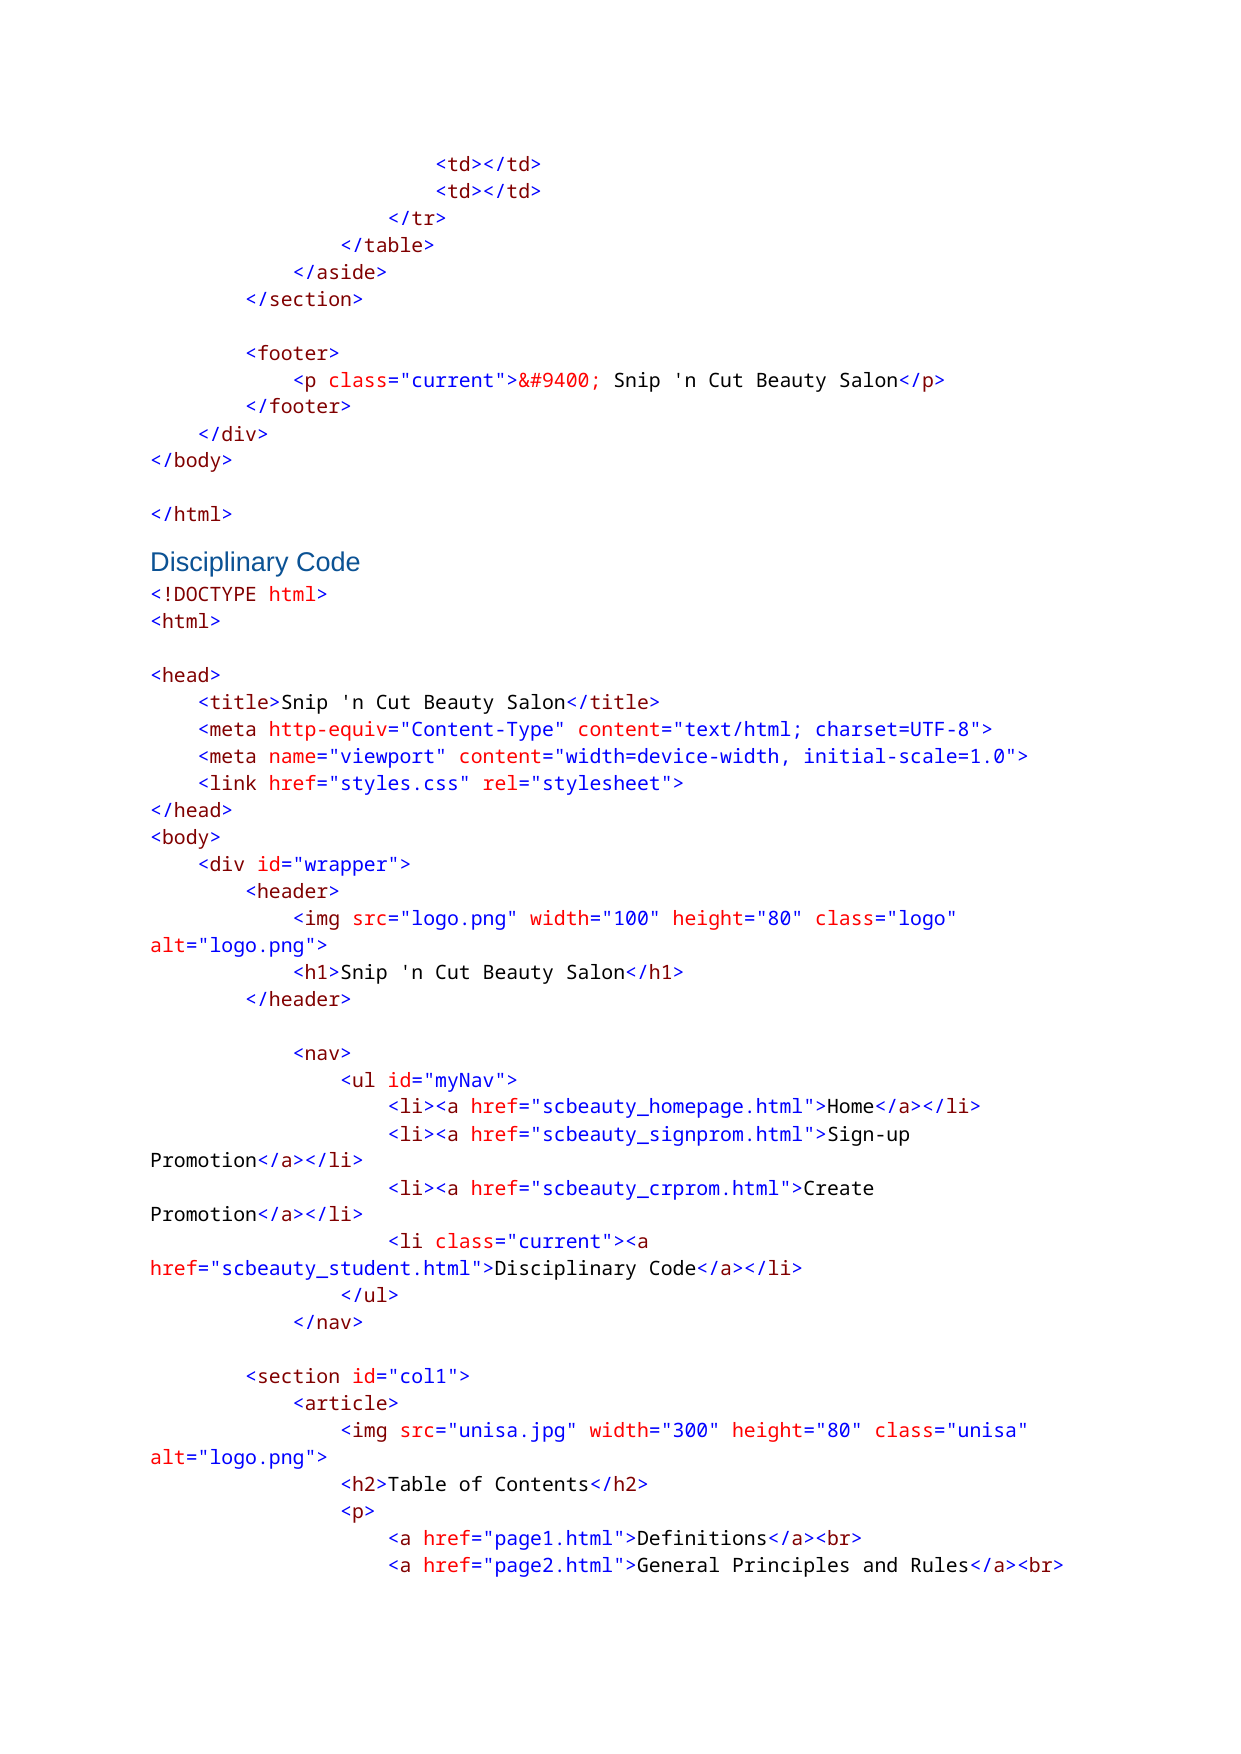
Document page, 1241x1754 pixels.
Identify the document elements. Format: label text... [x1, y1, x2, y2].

text </body> [150, 447, 1090, 474]
text <!DOCTYPE html> [150, 580, 1090, 607]
text </head> [150, 796, 1090, 823]
text <ul id="myNav"> [150, 1066, 1090, 1093]
text </tr> [150, 204, 1090, 231]
text <li><a href="scbeauty_crprom.html">Create Promotion</a></li> [150, 1174, 1090, 1228]
text <footer> [150, 339, 1090, 366]
text <div id="wrapper"> [150, 850, 1090, 877]
text </ul> [150, 1282, 1090, 1309]
text </aside> [150, 258, 1090, 285]
text </div> [150, 420, 1090, 447]
text </footer> [150, 393, 1090, 420]
text <h1>Snip 'n Cut Beauty Salon</h1> [150, 958, 1090, 985]
text <img src="logo.png" width="100" height="80" class="logo" alt="logo.png"> [150, 904, 1090, 958]
text <meta name="viewport" content="width=device-width, initial-scale=1.0"> [150, 742, 1090, 769]
text <a href="page1.html">Definitions</a><br> [150, 1524, 1090, 1551]
text <li class="current"><a href="scbeauty_student.html">Disciplinary Code</a></li> [150, 1228, 1090, 1282]
text <html> [150, 607, 1090, 634]
text <body> [150, 823, 1090, 850]
text <p> [150, 1497, 1090, 1524]
text <td></td> [150, 150, 1090, 177]
text <nav> [150, 1039, 1090, 1066]
text <a href="page2.html">General Principles and Rules</a><br> [150, 1551, 1090, 1578]
text <li><a href="scbeauty_signprom.html">Sign-up Promotion</a></li> [150, 1120, 1090, 1174]
text <link href="styles.css" rel="stylesheet"> [150, 769, 1090, 796]
text <meta http-equiv="Content-Type" content="text/html; charset=UTF-8"> [150, 715, 1090, 742]
text <img src="unisa.jpg" width="300" height="80" class="unisa" alt="logo.png"> [150, 1417, 1090, 1471]
text <h2>Table of Contents</h2> [150, 1471, 1090, 1497]
text <article> [150, 1389, 1090, 1417]
text <td></td> [150, 177, 1090, 204]
text <header> [150, 877, 1090, 904]
text <li><a href="scbeauty_homepage.html">Home</a></li> [150, 1093, 1090, 1120]
text </html> [150, 501, 1090, 528]
text </table> [150, 231, 1090, 258]
text </header> [150, 985, 1090, 1012]
text <title>Snip 'n Cut Beauty Salon</title> [150, 688, 1090, 715]
text </section> [150, 285, 1090, 312]
text </nav> [150, 1309, 1090, 1336]
text <p class="current">&#9400; Snip 'n Cut Beauty Salon</p> [150, 366, 1090, 393]
subtitle Disciplinary Code [150, 546, 1090, 578]
text <head> [150, 661, 1090, 688]
text <section id="col1"> [150, 1363, 1090, 1389]
